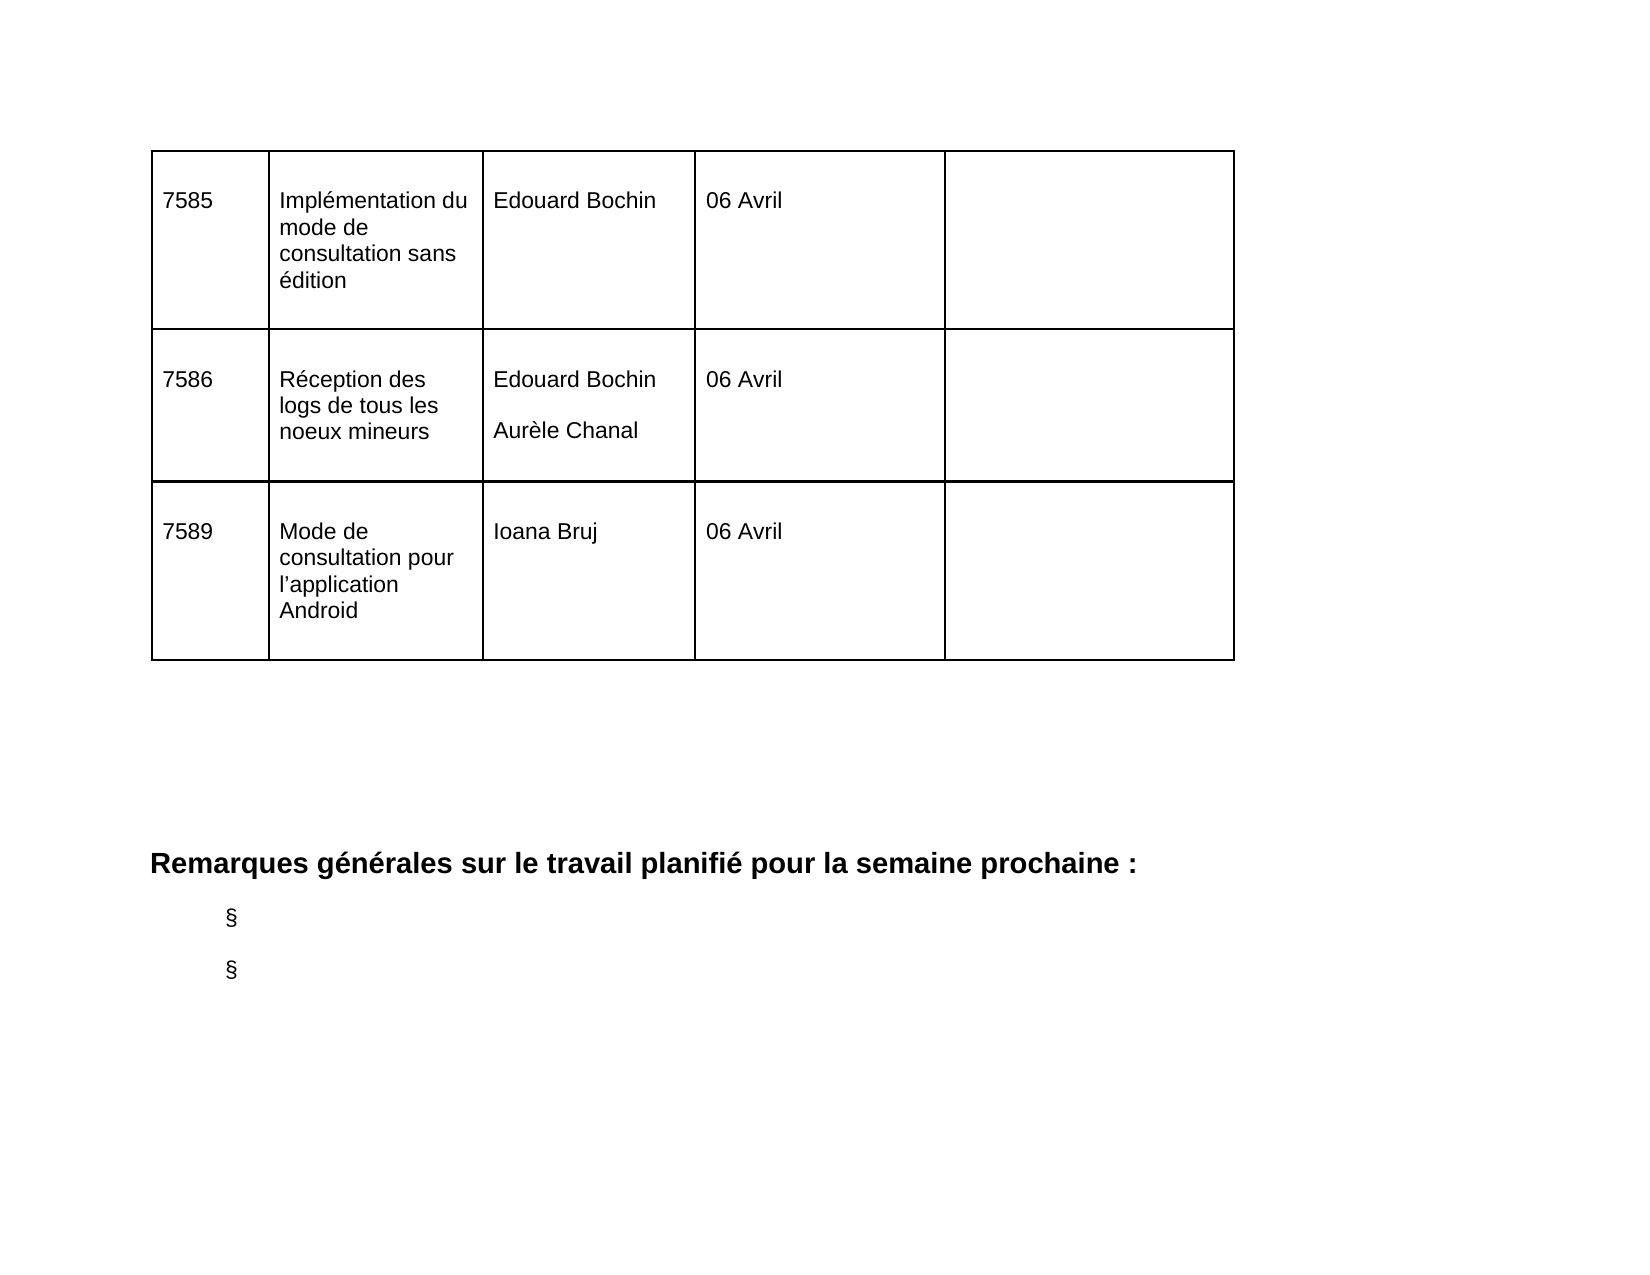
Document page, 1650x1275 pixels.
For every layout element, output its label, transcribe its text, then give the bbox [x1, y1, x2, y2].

table_cell 7586 [153, 330, 268, 480]
text § [225, 904, 1500, 931]
table_cell 7585 [153, 152, 268, 328]
table_cell 06 Avril [696, 152, 944, 328]
table_cell Edouard Bochin Aurèle Chanal [484, 330, 694, 480]
table_cell Réception des logs de tous les noeux mineurs [270, 330, 482, 480]
subtitle Remarques générales sur le travail planifié pour la semaine prochaine : [150, 846, 1500, 879]
table_cell Mode de consultation pour l’application Android [270, 483, 482, 659]
text § [225, 956, 1500, 982]
table_cell Edouard Bochin [484, 152, 694, 328]
table_cell Ioana Bruj [484, 483, 694, 659]
table_cell 06 Avril [696, 330, 944, 480]
table_cell [946, 330, 1233, 480]
table_cell 06 Avril [696, 483, 944, 659]
table_cell [946, 152, 1233, 328]
table_cell [946, 483, 1233, 659]
table_cell Implémentation du mode de consultation sans édition [270, 152, 482, 328]
table_cell 7589 [153, 483, 268, 659]
